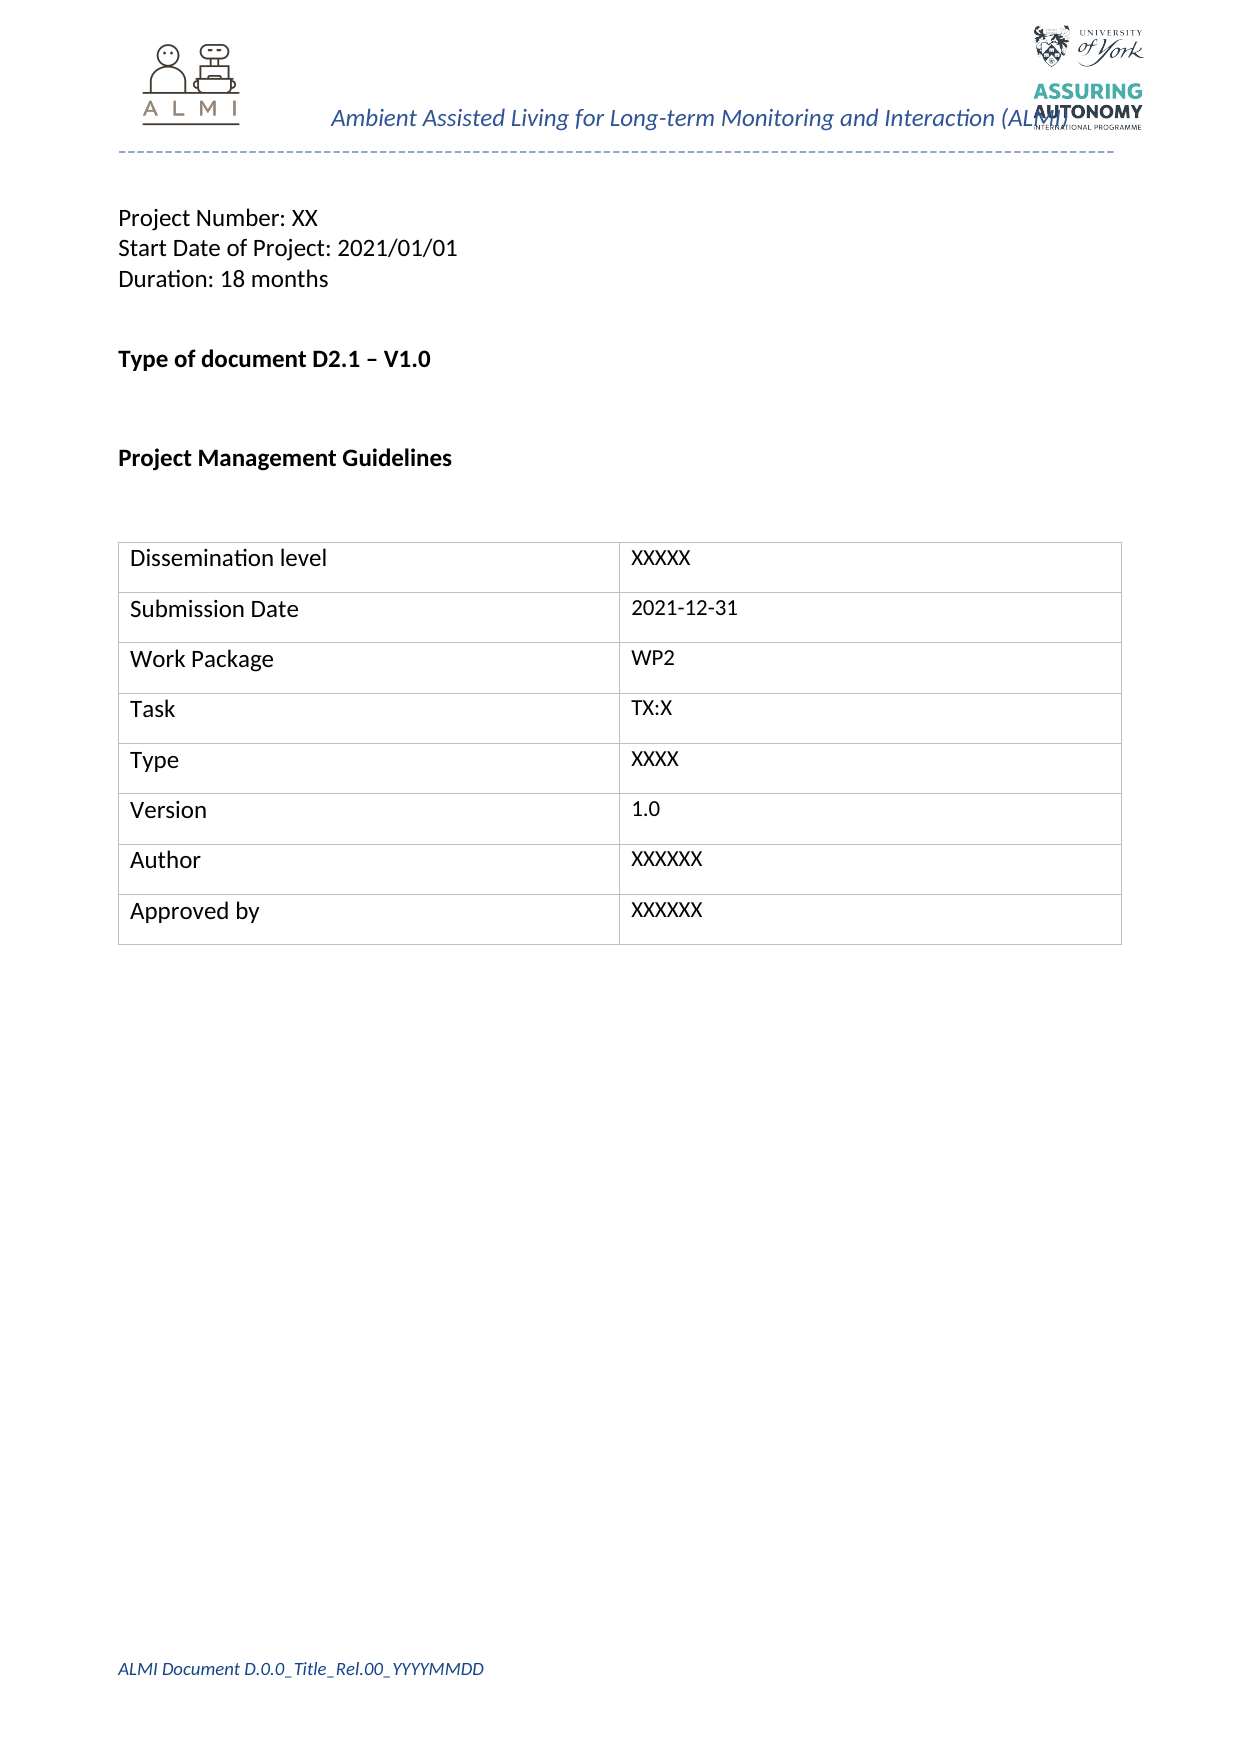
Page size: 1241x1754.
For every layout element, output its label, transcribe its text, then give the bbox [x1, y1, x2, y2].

table_cell XXXX [620, 744, 1121, 793]
text Project Management Guidelines [118, 442, 1122, 473]
picture [1033, 25, 1145, 130]
table_header Dissemination level [119, 543, 619, 592]
table_cell TX:X [620, 694, 1121, 743]
table_cell Submission Date [119, 593, 619, 642]
table_cell Type [119, 744, 619, 793]
table_cell Approved by [119, 895, 619, 944]
table_cell XXXXXX [620, 895, 1121, 944]
picture [135, 36, 247, 131]
table_cell XXXXXX [620, 845, 1121, 894]
table_cell 2021-12-31 [620, 593, 1121, 642]
text Project Number: XX [118, 202, 1122, 233]
table_cell Task [119, 694, 619, 743]
table_cell WP2 [620, 643, 1121, 692]
text Duration: 18 months [118, 263, 1122, 294]
text Start Date of Project: 2021/01/01 [118, 233, 1122, 263]
table_cell 1.0 [620, 794, 1121, 843]
table_cell Author [119, 845, 619, 894]
table_cell Version [119, 794, 619, 843]
text Type of document D2.1 – V1.0 [118, 343, 1122, 374]
table_cell Work Package [119, 643, 619, 692]
table_header XXXXX [620, 543, 1121, 592]
